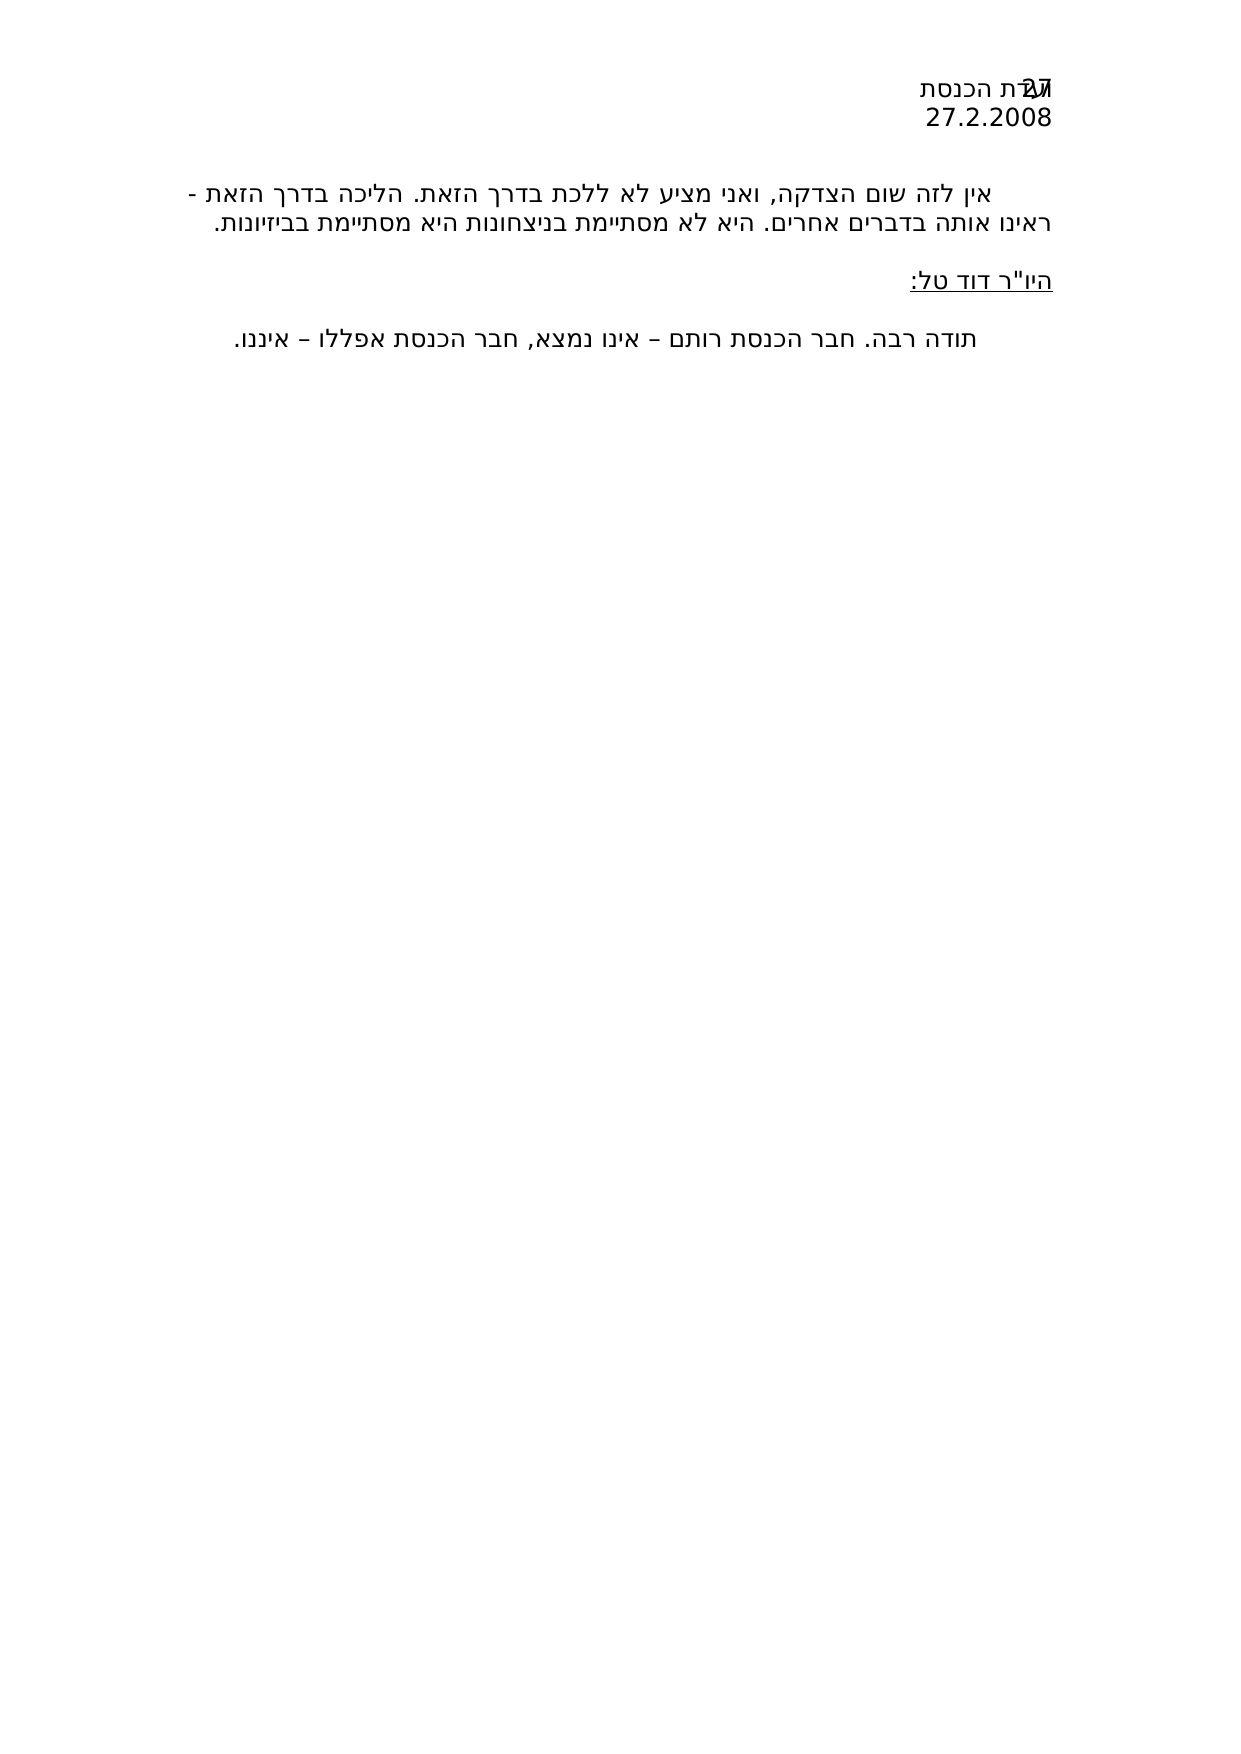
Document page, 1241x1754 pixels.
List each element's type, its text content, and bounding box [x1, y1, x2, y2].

text היו"ר דוד טל: [187, 266, 1053, 295]
text אין לזה שום הצדקה, ואני מציע לא ללכת בדרך הזאת. הליכה בדרך הזאת - ראינו אותה בדברים אחרים. היא לא מסתיימת בניצחונות היא מסתיימת בביזיונות. [187, 179, 1053, 237]
text תודה רבה. חבר הכנסת רותם – אינו נמצא, חבר הכנסת אפללו – איננו. [187, 324, 1053, 353]
